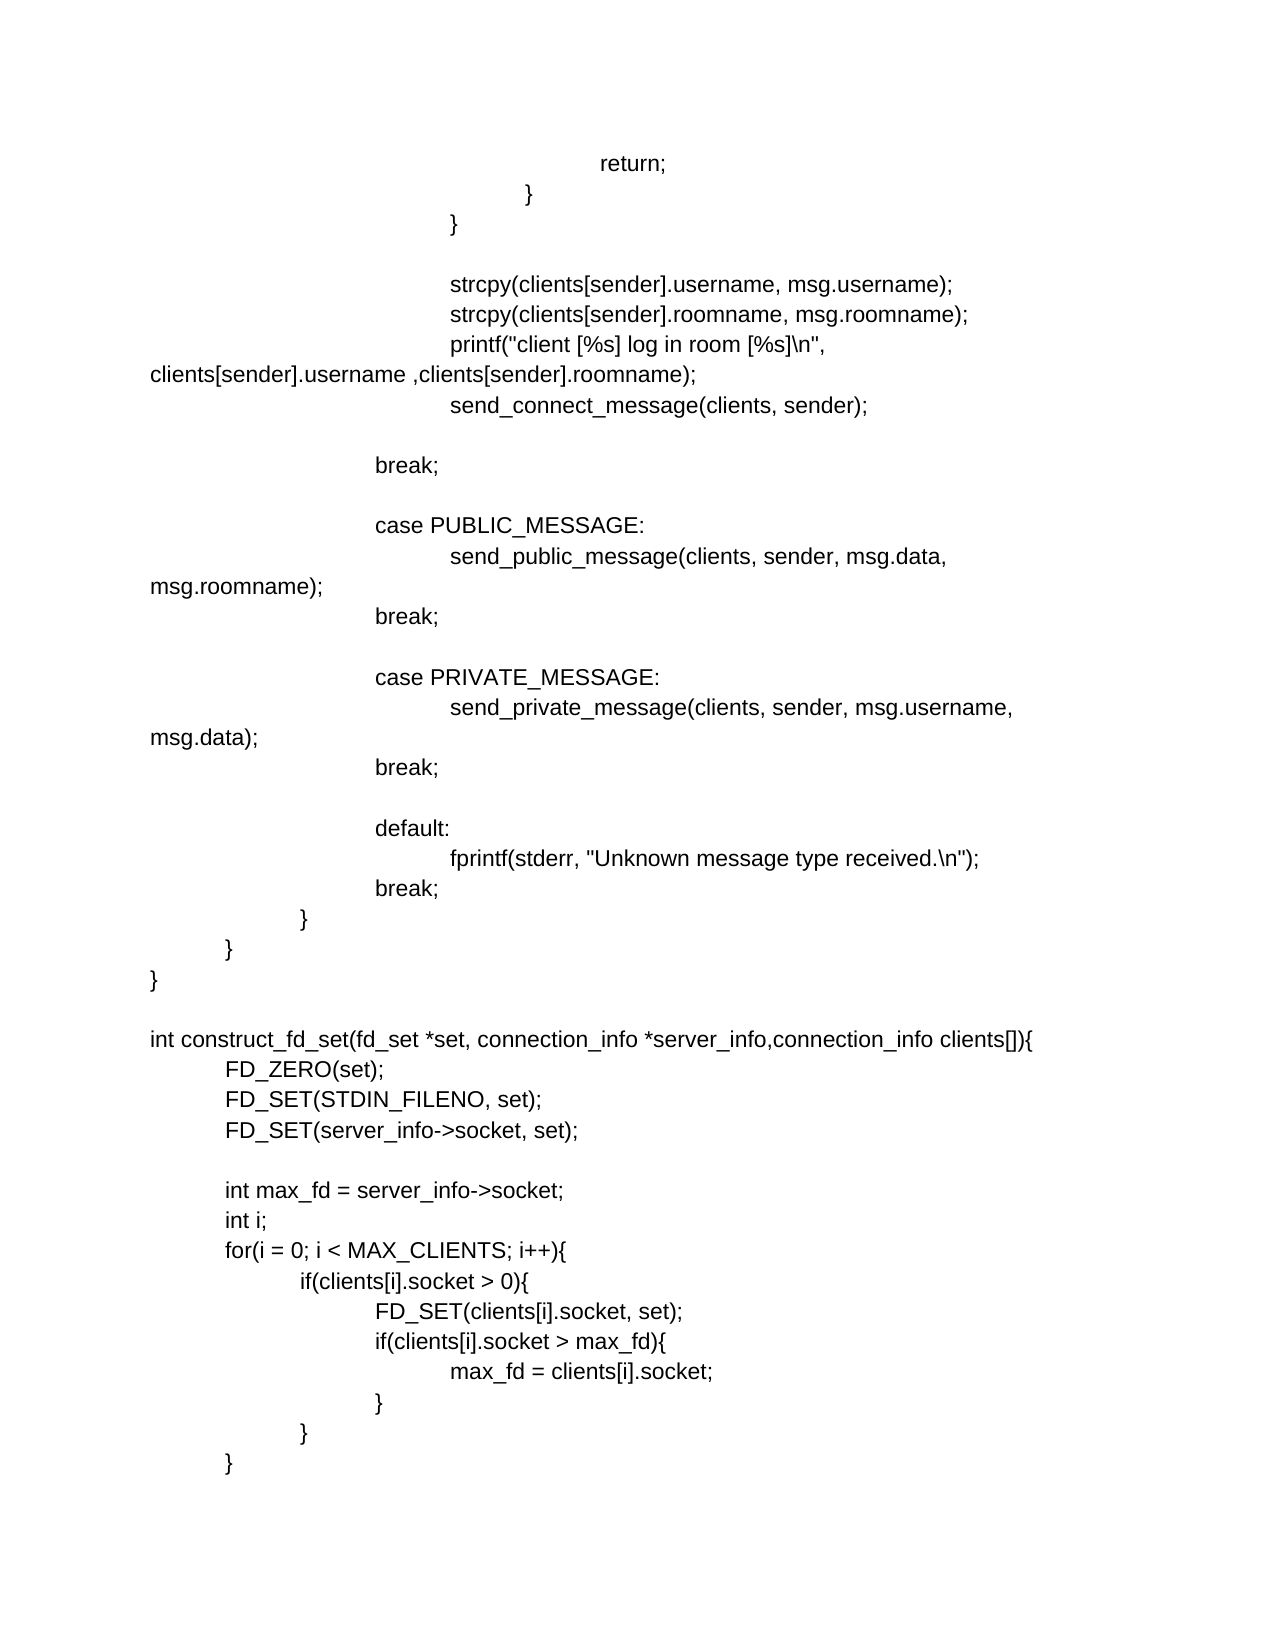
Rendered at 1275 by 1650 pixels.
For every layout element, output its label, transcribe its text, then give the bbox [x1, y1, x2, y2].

text break; [150, 754, 1125, 781]
text if(clients[i].socket > 0){ [150, 1268, 1125, 1294]
text } [150, 180, 1125, 207]
text int max_fd = server_info->socket; [150, 1177, 1125, 1203]
text if(clients[i].socket > max_fd){ [150, 1328, 1125, 1354]
text strcpy(clients[sender].roomname, msg.roomname); [150, 301, 1125, 327]
text default: [150, 814, 1125, 841]
text break; [150, 603, 1125, 629]
text FD_SET(server_info->socket, set); [150, 1117, 1125, 1143]
text } [150, 966, 1125, 992]
text printf("client [%s] log in room [%s]\n", clients[sender].username ,clients[sender].roomname); [150, 331, 1125, 388]
text send_private_message(clients, sender, msg.username, msg.data); [150, 694, 1125, 750]
text break; [150, 452, 1125, 478]
text FD_ZERO(set); [150, 1056, 1125, 1083]
text FD_SET(clients[i].socket, set); [150, 1298, 1125, 1324]
text case PUBLIC_MESSAGE: [150, 512, 1125, 539]
text } [150, 1449, 1125, 1475]
text fprintf(stderr, "Unknown message type received.\n"); [150, 845, 1125, 871]
text break; [150, 875, 1125, 901]
text case PRIVATE_MESSAGE: [150, 663, 1125, 690]
text } [150, 1388, 1125, 1415]
text } [150, 905, 1125, 932]
text } [150, 210, 1125, 237]
text int i; [150, 1207, 1125, 1234]
text return; [150, 150, 1125, 176]
text strcpy(clients[sender].username, msg.username); [150, 271, 1125, 297]
text } [150, 935, 1125, 962]
text send_connect_message(clients, sender); [150, 392, 1125, 418]
text send_public_message(clients, sender, msg.data, msg.roomname); [150, 543, 1125, 599]
text max_fd = clients[i].socket; [150, 1358, 1125, 1385]
text for(i = 0; i < MAX_CLIENTS; i++){ [150, 1237, 1125, 1264]
text int construct_fd_set(fd_set *set, connection_info *server_info,connection_info clients[]){ [150, 1026, 1125, 1052]
text FD_SET(STDIN_FILENO, set); [150, 1086, 1125, 1113]
text } [150, 1419, 1125, 1445]
